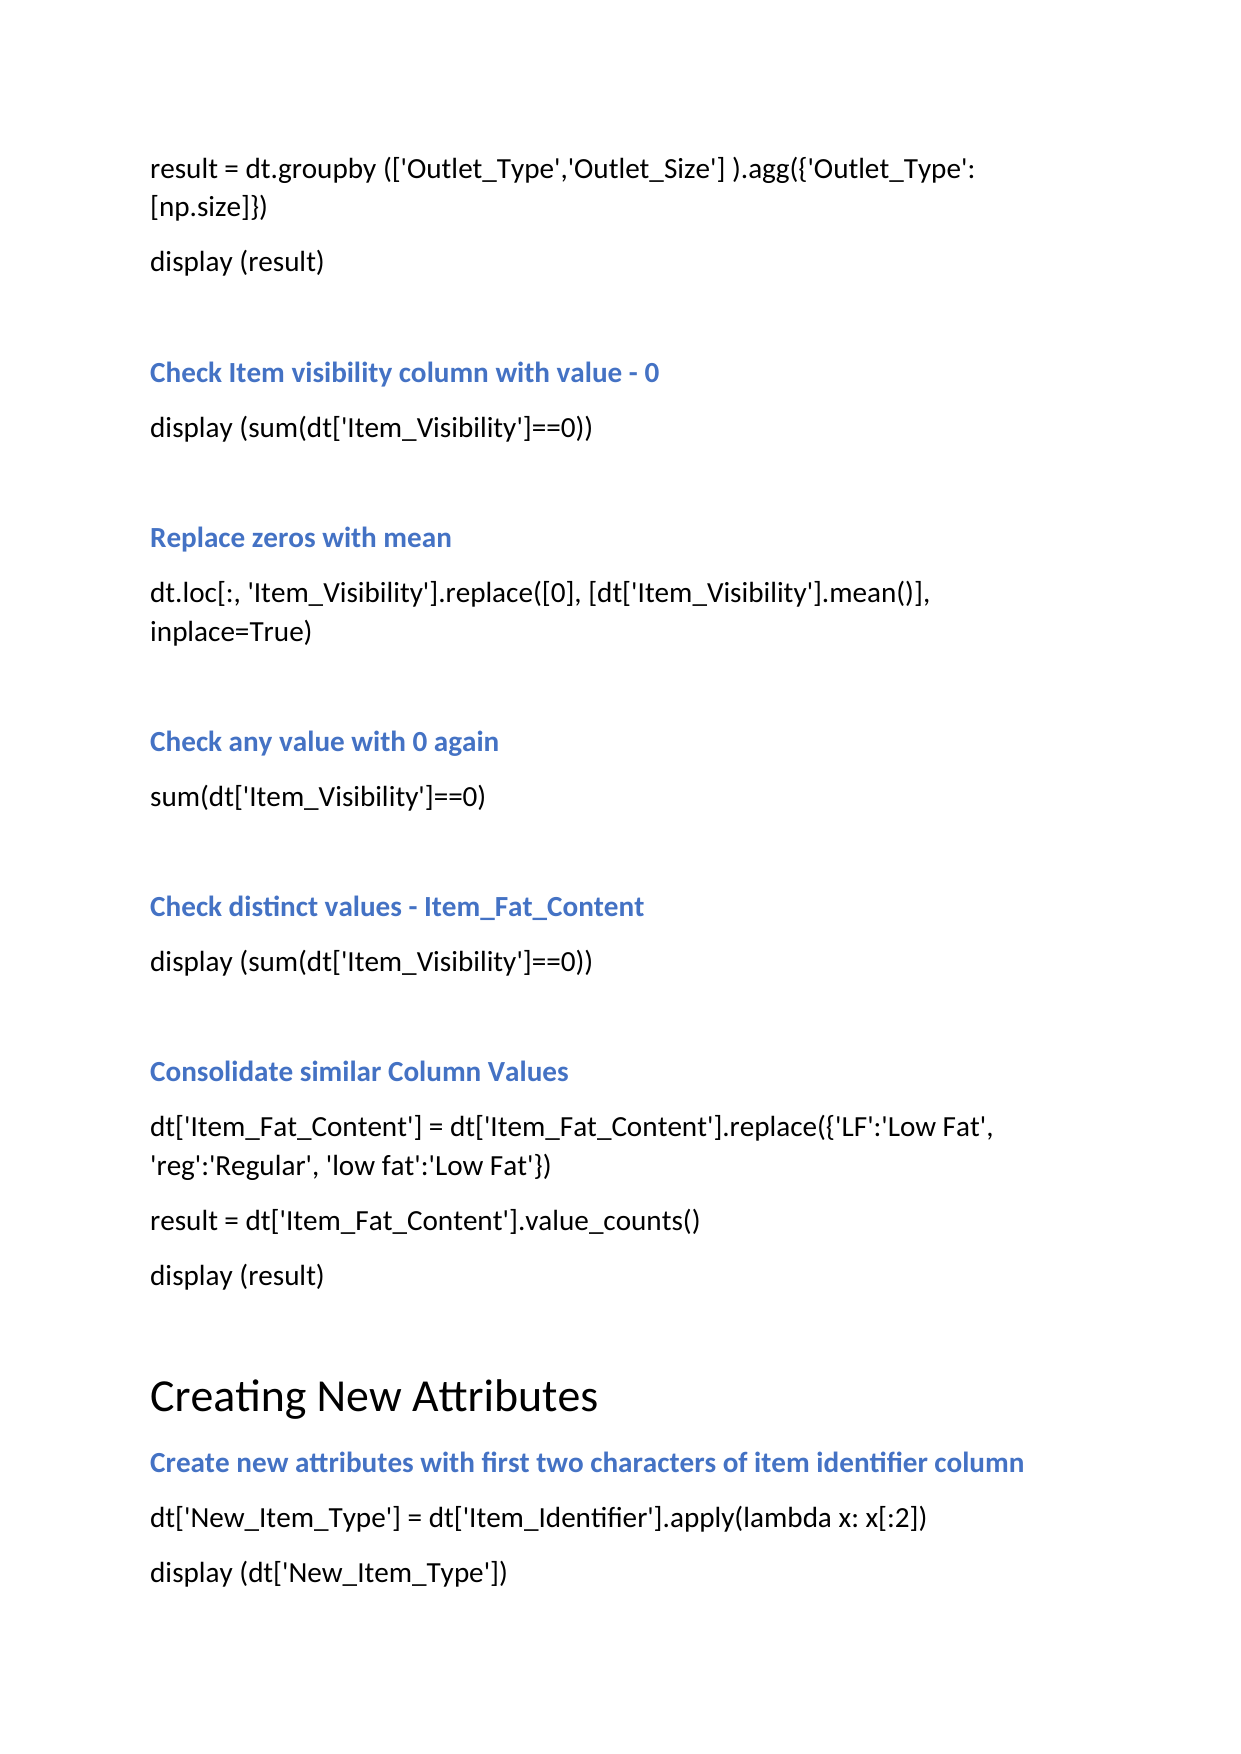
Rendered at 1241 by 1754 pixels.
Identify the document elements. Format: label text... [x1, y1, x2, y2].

text Creating New Attributes [150, 1367, 1090, 1423]
text display (sum(dt['Item_Visibility']==0)) [150, 409, 1090, 444]
text result = dt['Item_Fat_Content'].value_counts() [150, 1202, 1090, 1238]
text display (result) [150, 243, 1090, 279]
text display (dt['New_Item_Type']) [150, 1554, 1090, 1590]
text sum(dt['Item_Visibility']==0) [150, 778, 1090, 813]
text Replace zeros with mean [150, 519, 1090, 555]
text display (result) [150, 1257, 1090, 1293]
text Check Item visibility column with value - 0 [150, 354, 1090, 389]
text display (sum(dt['Item_Visibility']==0)) [150, 943, 1090, 979]
text result = dt.groupby (['Outlet_Type','Outlet_Size'] ).agg({'Outlet_Type':[np.size]}) [150, 150, 1090, 224]
text dt['New_Item_Type'] = dt['Item_Identifier'].apply(lambda x: x[:2]) [150, 1499, 1090, 1535]
text dt.loc[:, 'Item_Visibility'].replace([0], [dt['Item_Visibility'].mean()], inplace=True) [150, 574, 1090, 648]
text Check distinct values - Item_Fat_Content [150, 888, 1090, 924]
text Create new attributes with first two characters of item identifier column [150, 1444, 1090, 1480]
text Consolidate similar Column Values [150, 1053, 1090, 1089]
text dt['Item_Fat_Content'] = dt['Item_Fat_Content'].replace({'LF':'Low Fat', 'reg':'Regular', 'low fat':'Low Fat'}) [150, 1108, 1090, 1183]
text Check any value with 0 again [150, 723, 1090, 758]
